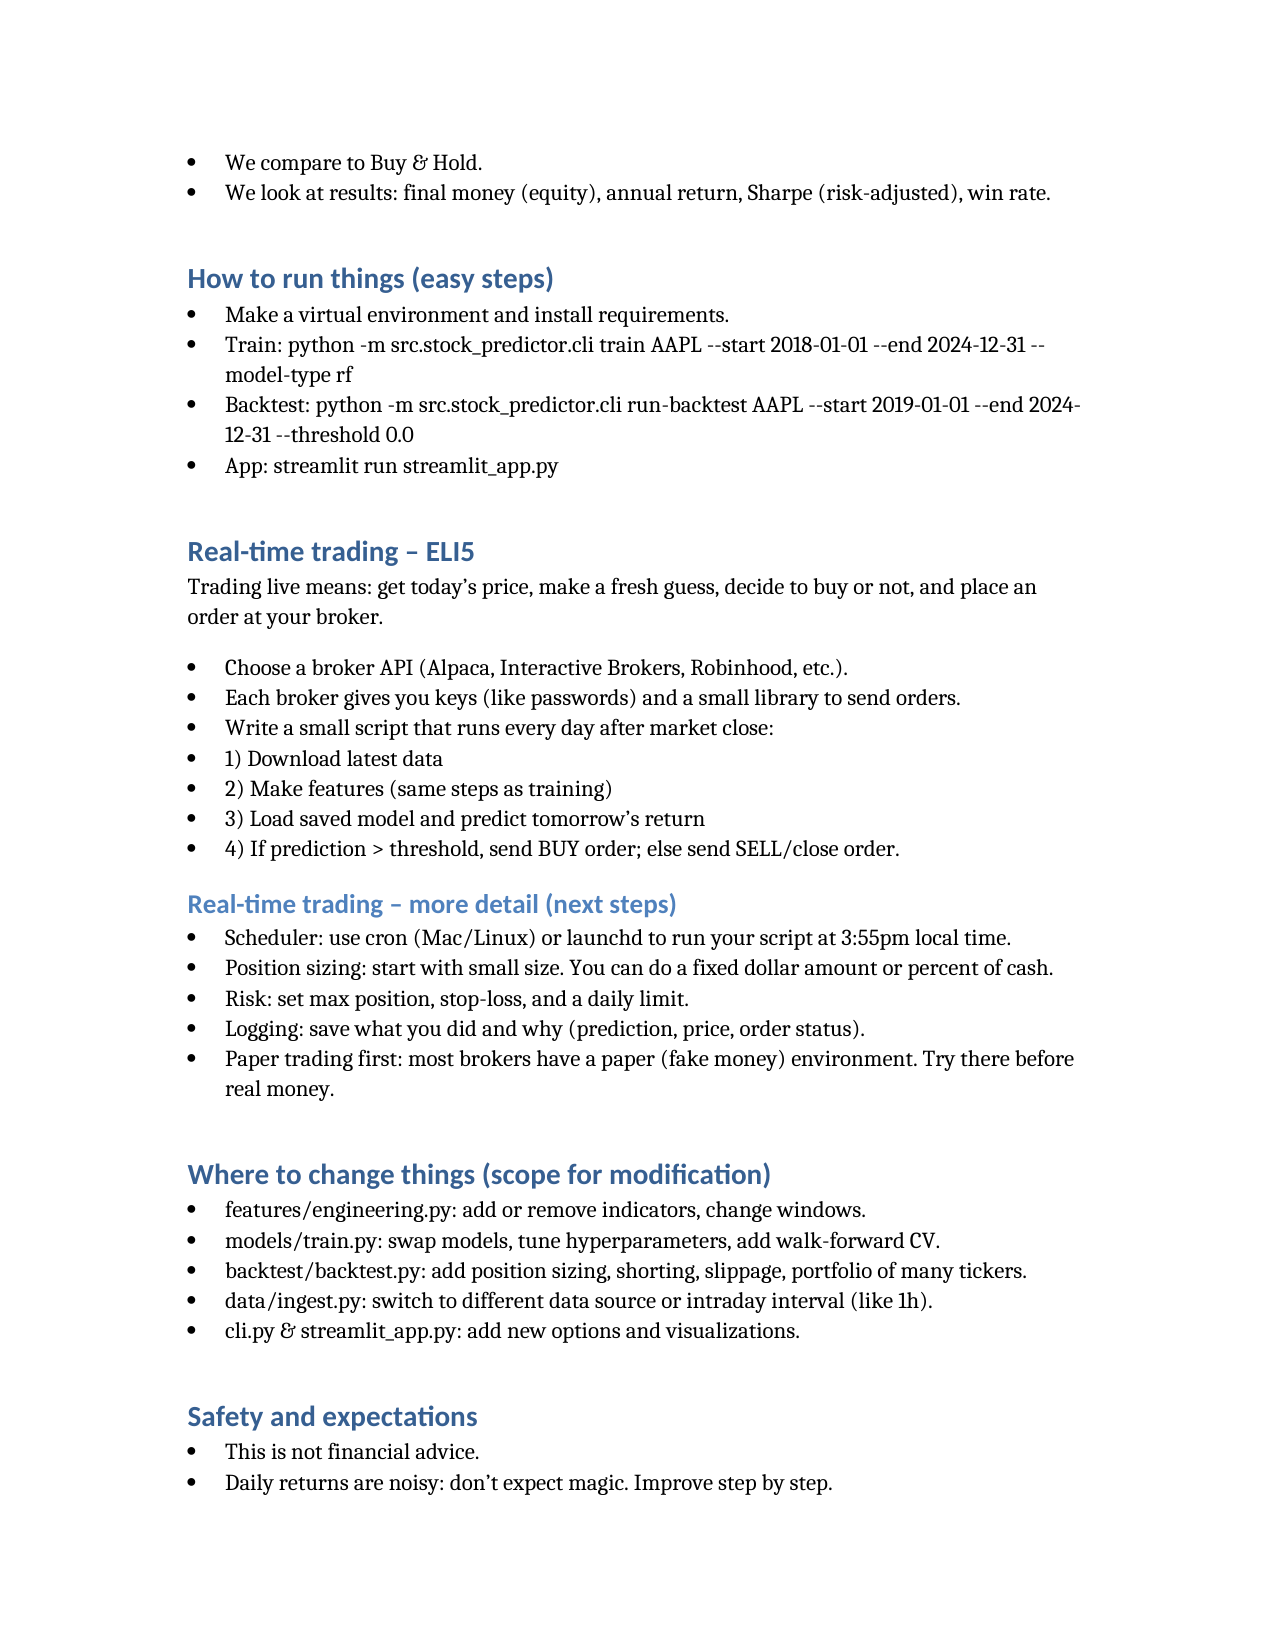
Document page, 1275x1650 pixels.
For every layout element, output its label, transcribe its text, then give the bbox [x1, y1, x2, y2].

list Backtest: python -m src.stock_predictor.cli run-backtest AAPL --start 2019-01-01 --end 2024-12-31 --threshold 0.0 [187, 392, 1087, 448]
list models/train.py: swap models, tune hyperparameters, add walk-forward CV. [187, 1227, 1087, 1254]
list Make a virtual environment and install requirements. [187, 301, 1087, 328]
list Paper trading first: most brokers have a paper (fake money) environment. Try there before real money. [187, 1046, 1087, 1102]
subtitle Real-time trading – more detail (next steps) [187, 887, 1087, 920]
list Daily returns are noisy: don’t expect magic. Improve step by step. [187, 1469, 1087, 1496]
list Risk: set max position, stop-loss, and a daily limit. [187, 985, 1087, 1012]
list We look at results: final money (equity), annual return, Sharpe (risk-adjusted), win rate. [187, 180, 1087, 207]
list App: streamlit run streamlit_app.py [187, 452, 1087, 479]
list 2) Make features (same steps as training) [187, 776, 1087, 802]
list Scheduler: use cron (Mac/Linux) or launchd to run your script at 3:55pm local time. [187, 925, 1087, 951]
list Logging: save what you did and why (prediction, price, order status). [187, 1016, 1087, 1042]
list This is not financial advice. [187, 1439, 1087, 1466]
list data/ingest.py: switch to different data source or intraday interval (like 1h). [187, 1288, 1087, 1314]
list cli.py & streamlit_app.py: add new options and visualizations. [187, 1318, 1087, 1344]
list Choose a broker API (Alpaca, Interactive Brokers, Robinhood, etc.). [187, 655, 1087, 681]
list Write a small script that runs every day after market close: [187, 715, 1087, 742]
list Each broker gives you keys (like passwords) and a small library to send orders. [187, 685, 1087, 711]
list 4) If prediction > threshold, send BUY order; else send SELL/close order. [187, 836, 1087, 862]
list Position sizing: start with small size. You can do a fixed dollar amount or percent of cash. [187, 955, 1087, 982]
list We compare to Buy & Hold. [187, 150, 1087, 176]
text Trading live means: get today’s price, make a fresh guess, decide to buy or not, and place an order at your broker. [187, 573, 1087, 630]
subtitle Real-time trading – ELI5 [187, 533, 1087, 568]
list 1) Download latest data [187, 745, 1087, 772]
list features/engineering.py: add or remove indicators, change windows. [187, 1197, 1087, 1223]
list backtest/backtest.py: add position sizing, shorting, slippage, portfolio of many tickers. [187, 1258, 1087, 1284]
list 3) Load saved model and predict tomorrow’s return [187, 806, 1087, 832]
subtitle How to run things (easy steps) [187, 260, 1087, 296]
subtitle Where to change things (scope for modification) [187, 1156, 1087, 1192]
subtitle Safety and expectations [187, 1398, 1087, 1434]
list Train: python -m src.stock_predictor.cli train AAPL --start 2018-01-01 --end 2024-12-31 --model-type rf [187, 332, 1087, 388]
